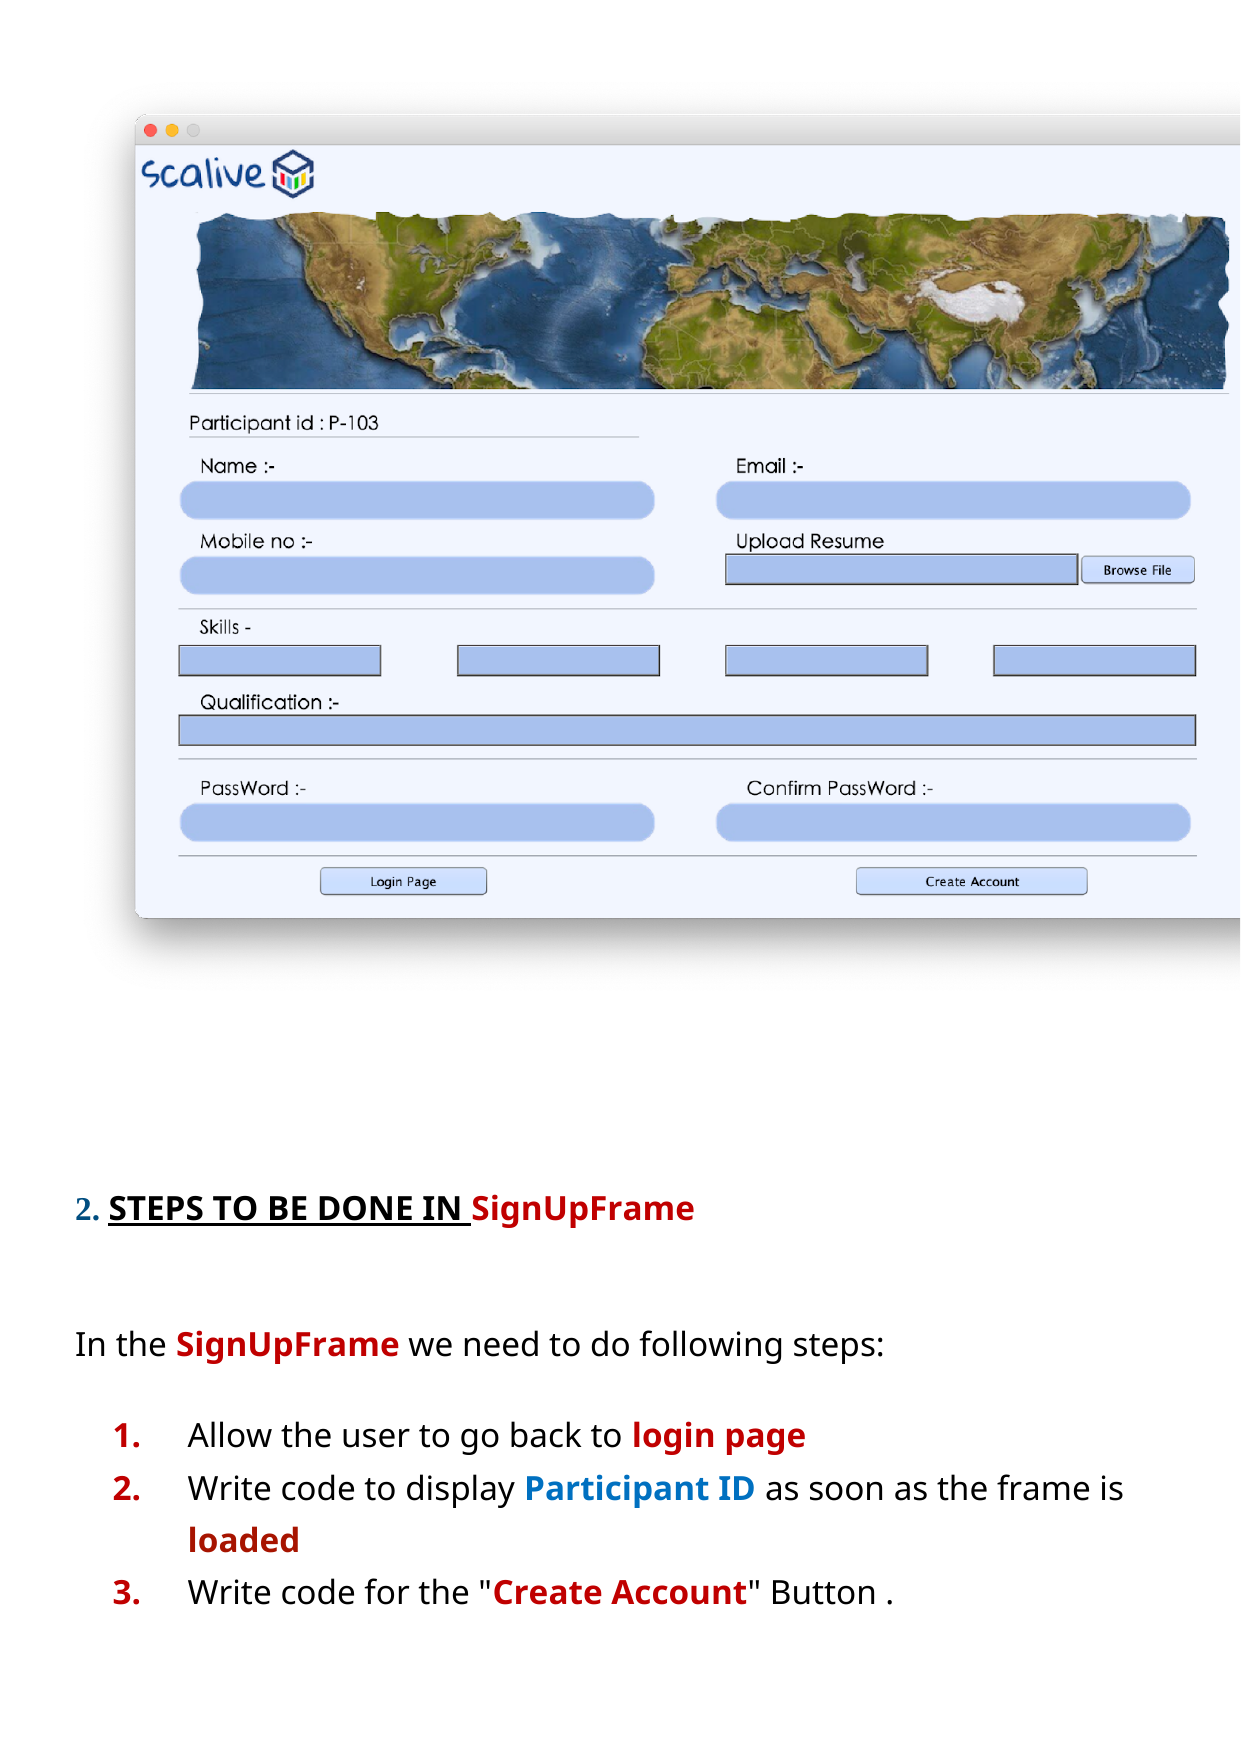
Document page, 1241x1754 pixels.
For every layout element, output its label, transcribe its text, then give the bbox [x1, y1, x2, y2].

list Write code for the "Create Account" Button . [112, 1569, 1165, 1614]
list Write code to display Participant ID as soon as the frame is loaded [112, 1464, 1165, 1562]
text In the SignUpFrame we need to do following steps: [75, 1321, 1165, 1367]
picture [75, 75, 1241, 998]
text 2. STEPS TO BE DONE IN SignUpFrame [75, 1185, 1165, 1230]
list Allow the user to go back to login page [112, 1412, 1165, 1457]
